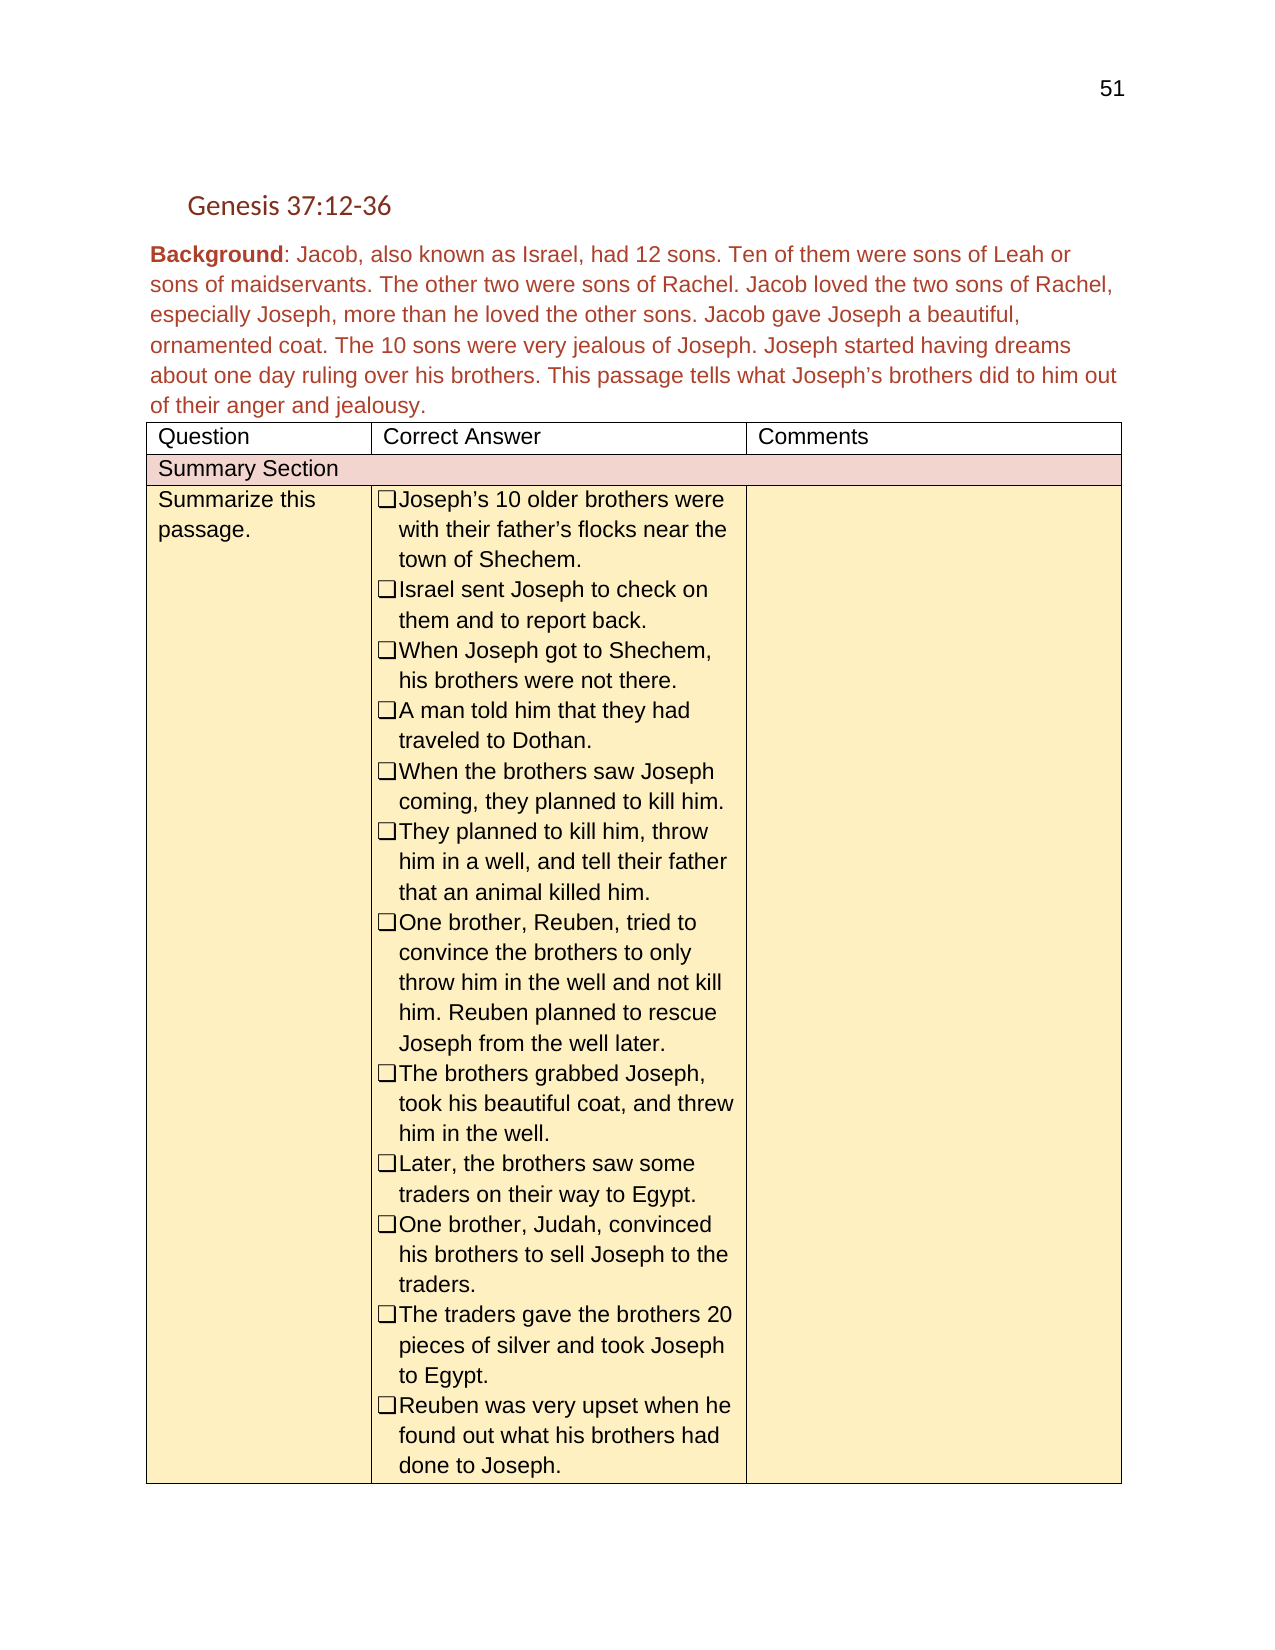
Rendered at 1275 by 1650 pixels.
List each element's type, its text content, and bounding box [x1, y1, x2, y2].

subtitle Genesis 37:12-36 [187, 187, 1125, 223]
table_cell Summary Section [147, 455, 1121, 485]
text Background: Jacob, also known as Israel, had 12 sons. Ten of them were sons of Leah or sons of maidservants. The other two were sons of Rachel. Jacob loved the two sons of Rachel, especially Joseph, more than he loved the other sons. Jacob gave Joseph a beautiful, ornamented coat. The 10 sons were very jealous of Joseph. Joseph started having dreams about one day ruling over his brothers. This passage tells what Joseph’s brothers did to him out of their anger and jealousy. [150, 241, 1125, 418]
table_cell [747, 486, 1121, 1483]
table_header Question [147, 423, 371, 453]
table_cell Summarize this passage. [147, 486, 371, 1483]
table_header Comments [747, 423, 1121, 453]
table_header Correct Answer [372, 423, 746, 453]
